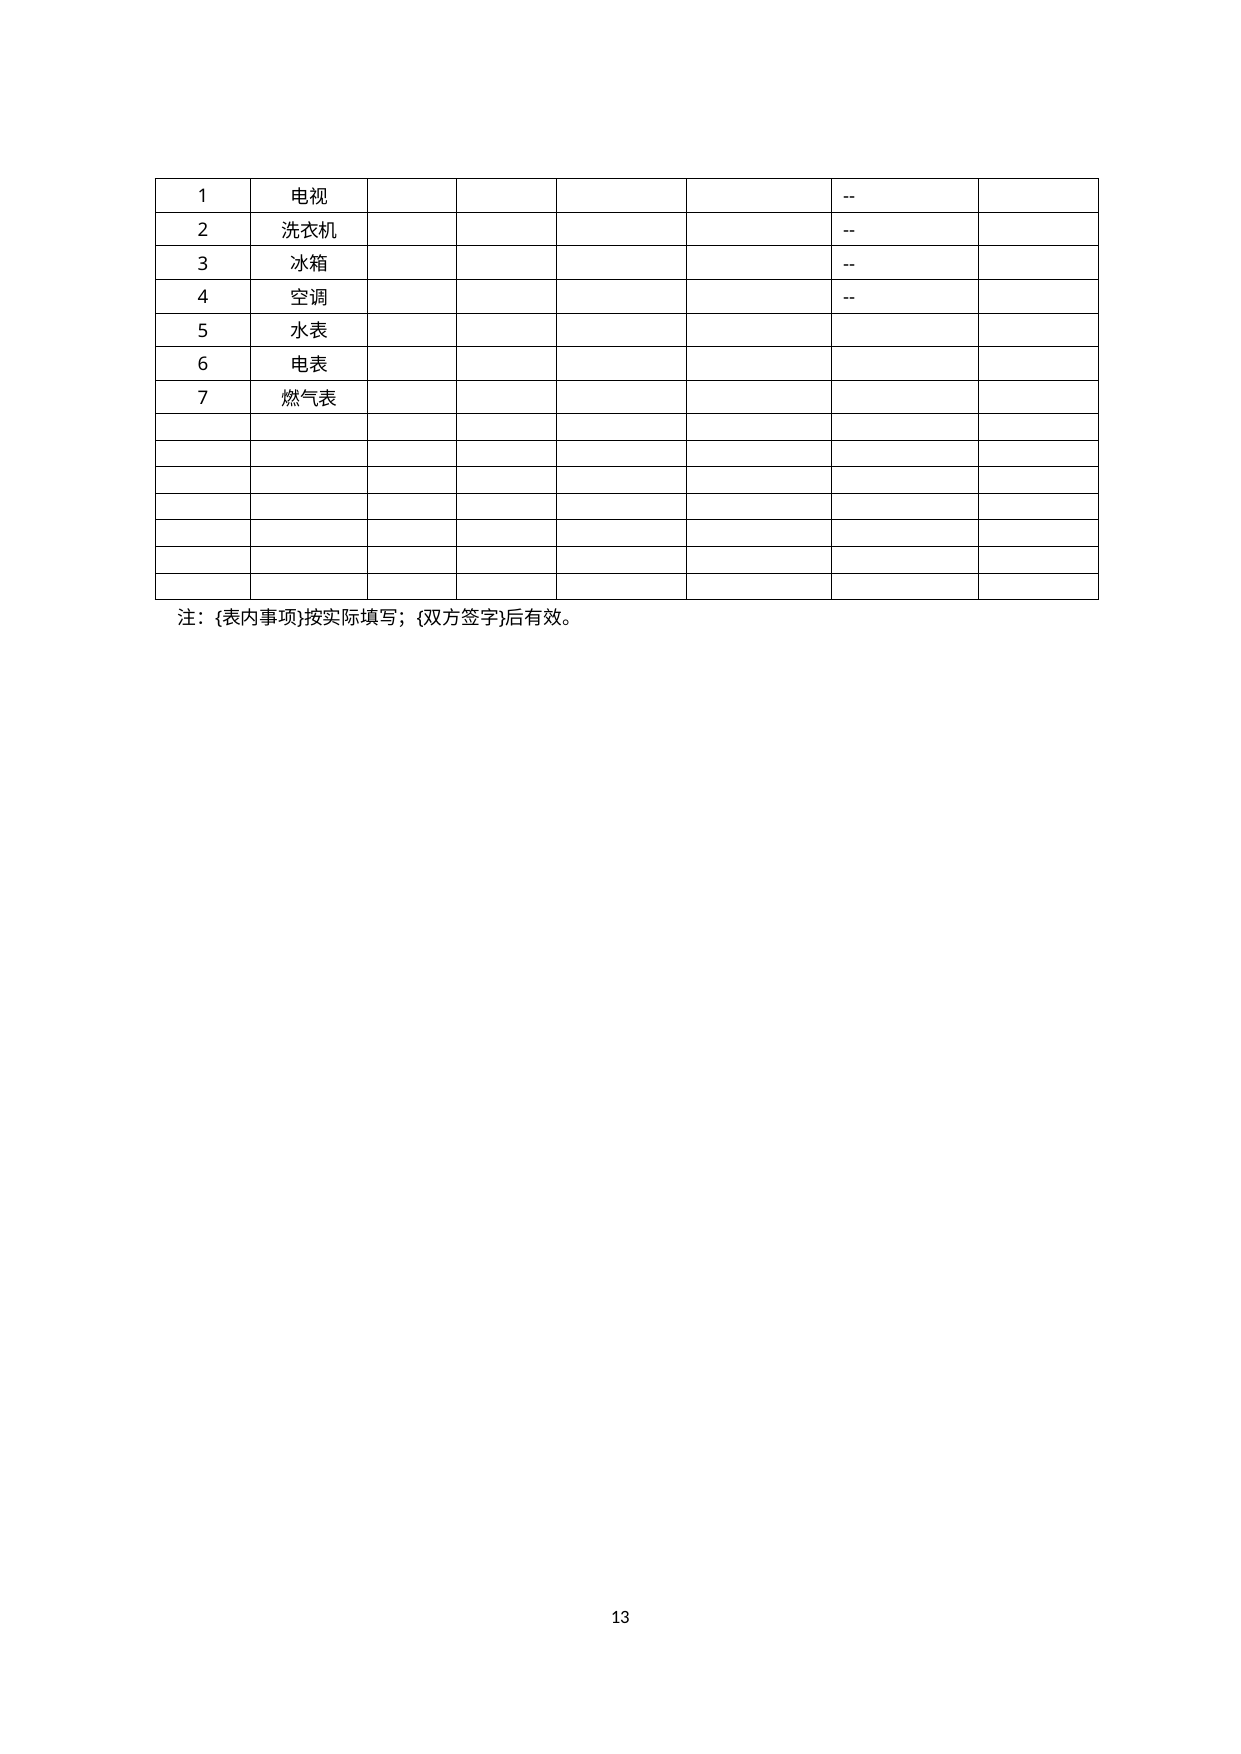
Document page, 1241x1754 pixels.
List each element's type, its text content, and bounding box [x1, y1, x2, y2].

table_cell [979, 179, 1098, 212]
table_cell -- [832, 213, 978, 245]
table_cell [457, 467, 556, 493]
table_cell [687, 520, 831, 546]
table_cell [368, 520, 456, 546]
table_cell [368, 246, 456, 279]
table_cell [557, 441, 686, 466]
table_cell [687, 547, 831, 572]
table_cell [156, 494, 250, 519]
table_cell [457, 246, 556, 279]
table_cell [557, 547, 686, 572]
table_cell [251, 467, 367, 493]
table_cell [557, 467, 686, 493]
table_cell [251, 547, 367, 572]
table_cell [687, 414, 831, 439]
table_cell [368, 574, 456, 599]
table_cell [368, 494, 456, 519]
table_cell 电视 [251, 179, 367, 212]
table_cell 2 [156, 213, 250, 245]
table_cell [687, 347, 831, 379]
table_cell -- [832, 179, 978, 212]
table_cell 3 [156, 246, 250, 279]
table_cell 空调 [251, 280, 367, 312]
table_cell [687, 179, 831, 212]
table_cell [557, 347, 686, 379]
table_cell [156, 414, 250, 439]
table_cell [457, 213, 556, 245]
table_cell 冰箱 [251, 246, 367, 279]
table_cell 1 [156, 179, 250, 212]
table_cell [368, 547, 456, 572]
table_cell [979, 441, 1098, 466]
table_cell [251, 574, 367, 599]
table_cell [687, 574, 831, 599]
table_cell [156, 547, 250, 572]
table_cell [457, 347, 556, 379]
table_cell [557, 213, 686, 245]
table_cell [557, 179, 686, 212]
table_cell [557, 246, 686, 279]
table_cell 4 [156, 280, 250, 312]
table_cell [156, 520, 250, 546]
table_cell 6 [156, 347, 250, 379]
table_cell [979, 347, 1098, 379]
table_cell [368, 381, 456, 413]
table_cell [979, 381, 1098, 413]
table_cell [687, 441, 831, 466]
table_cell 7 [156, 381, 250, 413]
table_cell [832, 381, 978, 413]
table_cell [368, 467, 456, 493]
table_cell [979, 574, 1098, 599]
table_cell [251, 520, 367, 546]
table_cell [979, 467, 1098, 493]
table_cell [368, 441, 456, 466]
table_cell [687, 280, 831, 312]
table_cell [979, 280, 1098, 312]
table_cell [832, 574, 978, 599]
table_cell [557, 314, 686, 346]
table_cell [687, 494, 831, 519]
table_cell [979, 494, 1098, 519]
table_cell [557, 414, 686, 439]
table_cell [457, 520, 556, 546]
table_cell [832, 314, 978, 346]
table_cell [832, 467, 978, 493]
table_cell 燃气表 [251, 381, 367, 413]
table_cell [457, 494, 556, 519]
table_cell [557, 494, 686, 519]
table_cell 电表 [251, 347, 367, 379]
table_cell [832, 520, 978, 546]
table_cell [368, 347, 456, 379]
table_cell [979, 314, 1098, 346]
table_cell [368, 179, 456, 212]
table_cell [687, 467, 831, 493]
table_cell [368, 414, 456, 439]
table_cell [979, 547, 1098, 572]
table_cell [557, 520, 686, 546]
table_cell [687, 213, 831, 245]
table_cell [156, 574, 250, 599]
table_cell [687, 381, 831, 413]
table_cell [832, 414, 978, 439]
table_cell [979, 213, 1098, 245]
table_cell [457, 314, 556, 346]
table_cell [832, 494, 978, 519]
text 注：{表内事项}按实际填写；{双方签字}后有效。 [177, 600, 1063, 632]
table_cell [368, 213, 456, 245]
table_cell [457, 547, 556, 572]
table_cell [457, 441, 556, 466]
table_cell [557, 381, 686, 413]
table_cell [368, 314, 456, 346]
table_cell [832, 441, 978, 466]
table_cell [251, 414, 367, 439]
table_cell [457, 280, 556, 312]
table_cell 5 [156, 314, 250, 346]
table_cell [832, 547, 978, 572]
table_cell -- [832, 280, 978, 312]
table_cell [251, 494, 367, 519]
table_cell [251, 441, 367, 466]
table_cell [687, 246, 831, 279]
table_cell 水表 [251, 314, 367, 346]
table_cell [457, 574, 556, 599]
table_cell [557, 280, 686, 312]
table_cell [457, 179, 556, 212]
table_cell [687, 314, 831, 346]
table_cell [979, 520, 1098, 546]
table_cell [457, 414, 556, 439]
table_cell [979, 414, 1098, 439]
table_cell [832, 347, 978, 379]
table_cell [457, 381, 556, 413]
table_cell [156, 467, 250, 493]
table_cell [368, 280, 456, 312]
table_cell 洗衣机 [251, 213, 367, 245]
table_cell [557, 574, 686, 599]
table_cell [156, 441, 250, 466]
table_cell -- [832, 246, 978, 279]
table_cell [979, 246, 1098, 279]
